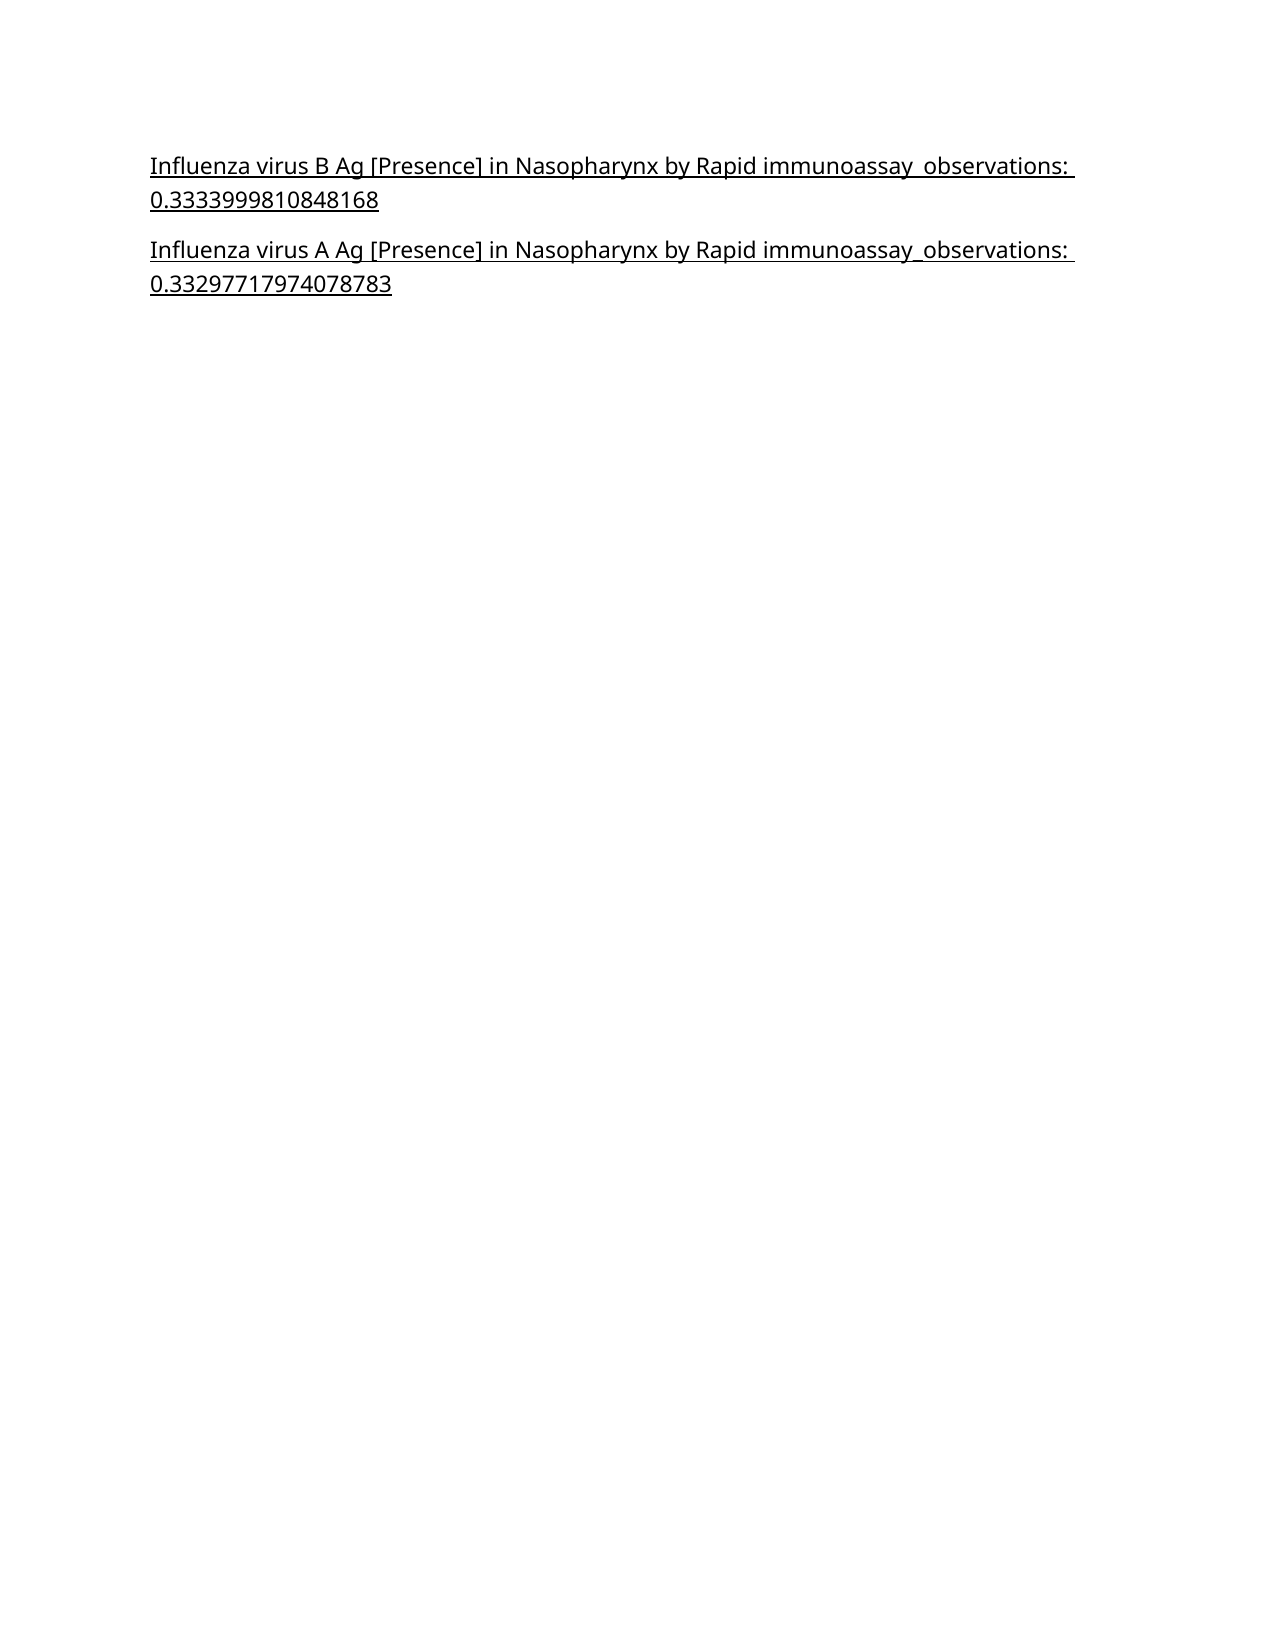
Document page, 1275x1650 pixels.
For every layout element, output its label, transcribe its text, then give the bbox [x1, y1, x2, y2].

text Influenza virus B Ag [Presence] in Nasopharynx by Rapid immunoassay_observations: 0.3333999810848168 [150, 150, 1125, 215]
text Influenza virus A Ag [Presence] in Nasopharynx by Rapid immunoassay_observations: 0.33297717974078783 [150, 234, 1125, 299]
